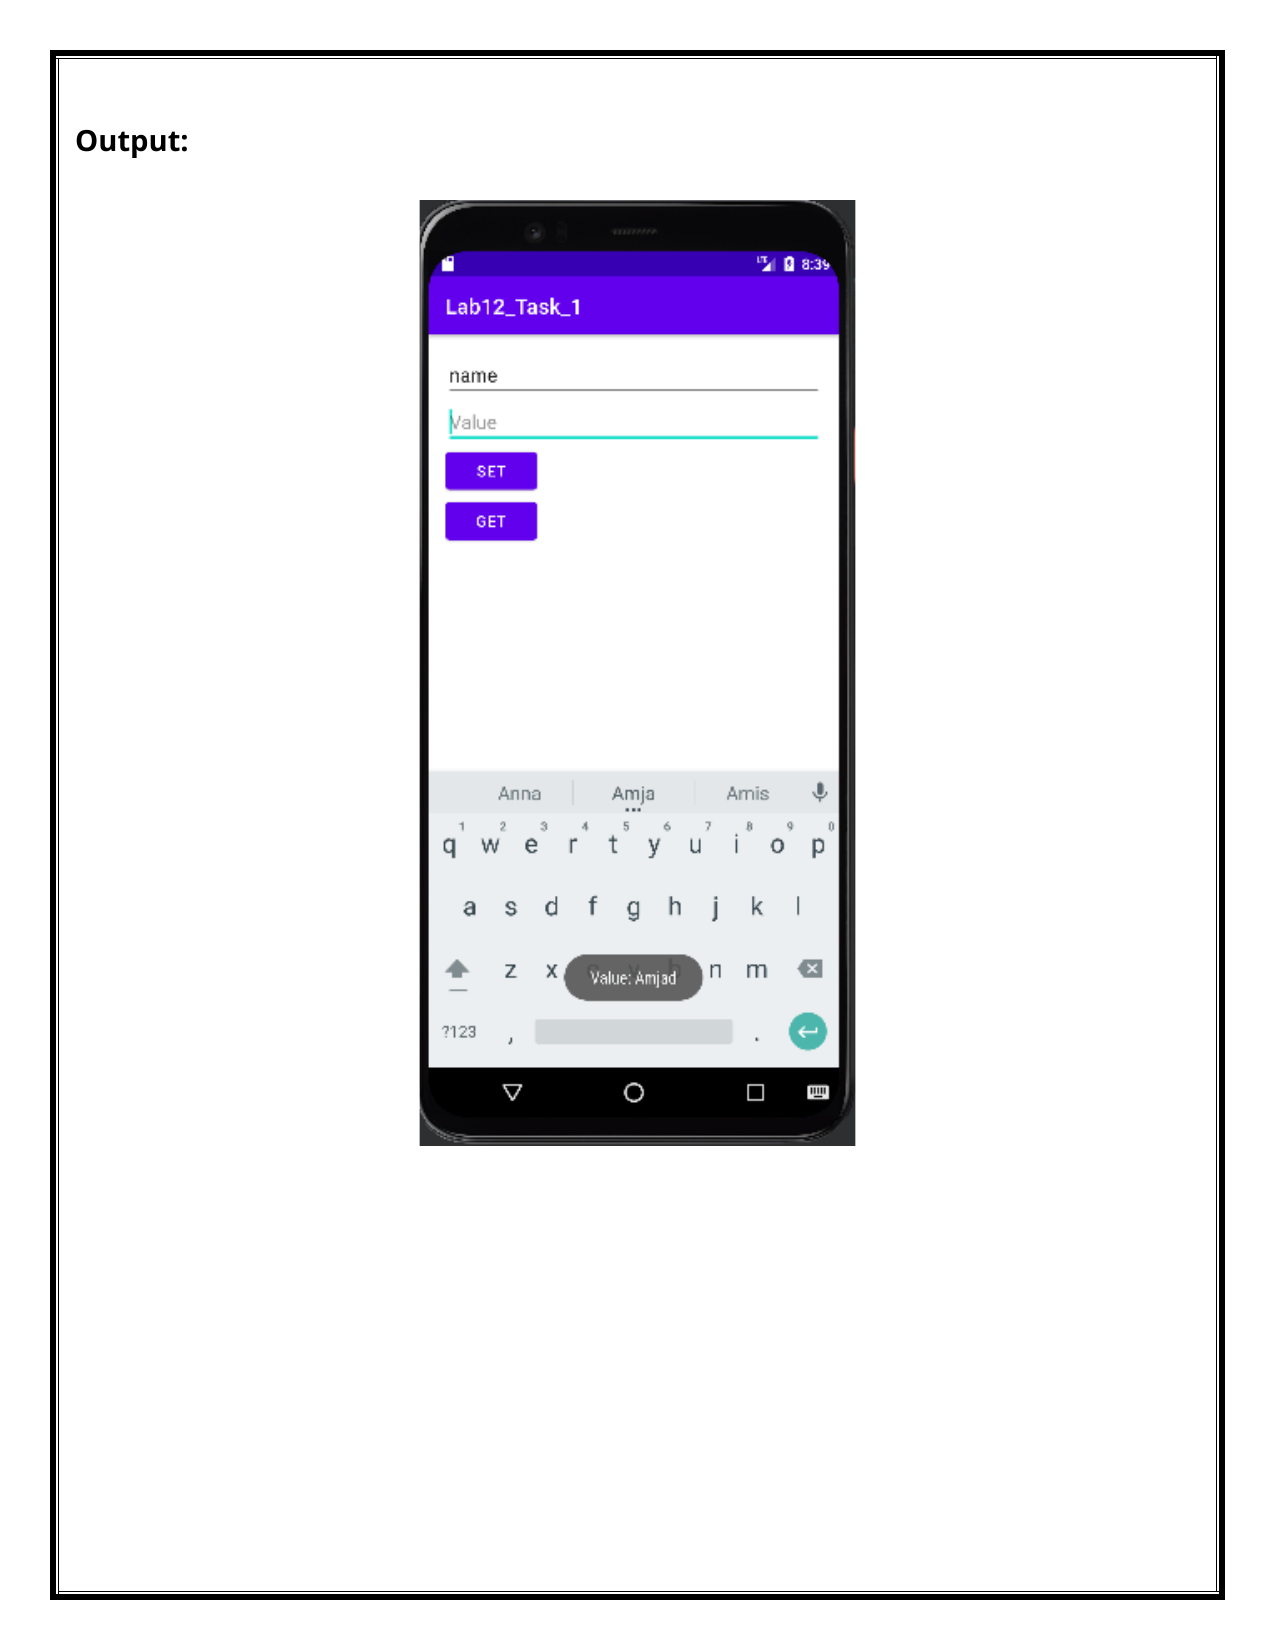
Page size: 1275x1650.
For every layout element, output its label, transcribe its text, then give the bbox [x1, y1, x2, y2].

text Output: [75, 121, 1200, 160]
picture [419, 200, 856, 1146]
